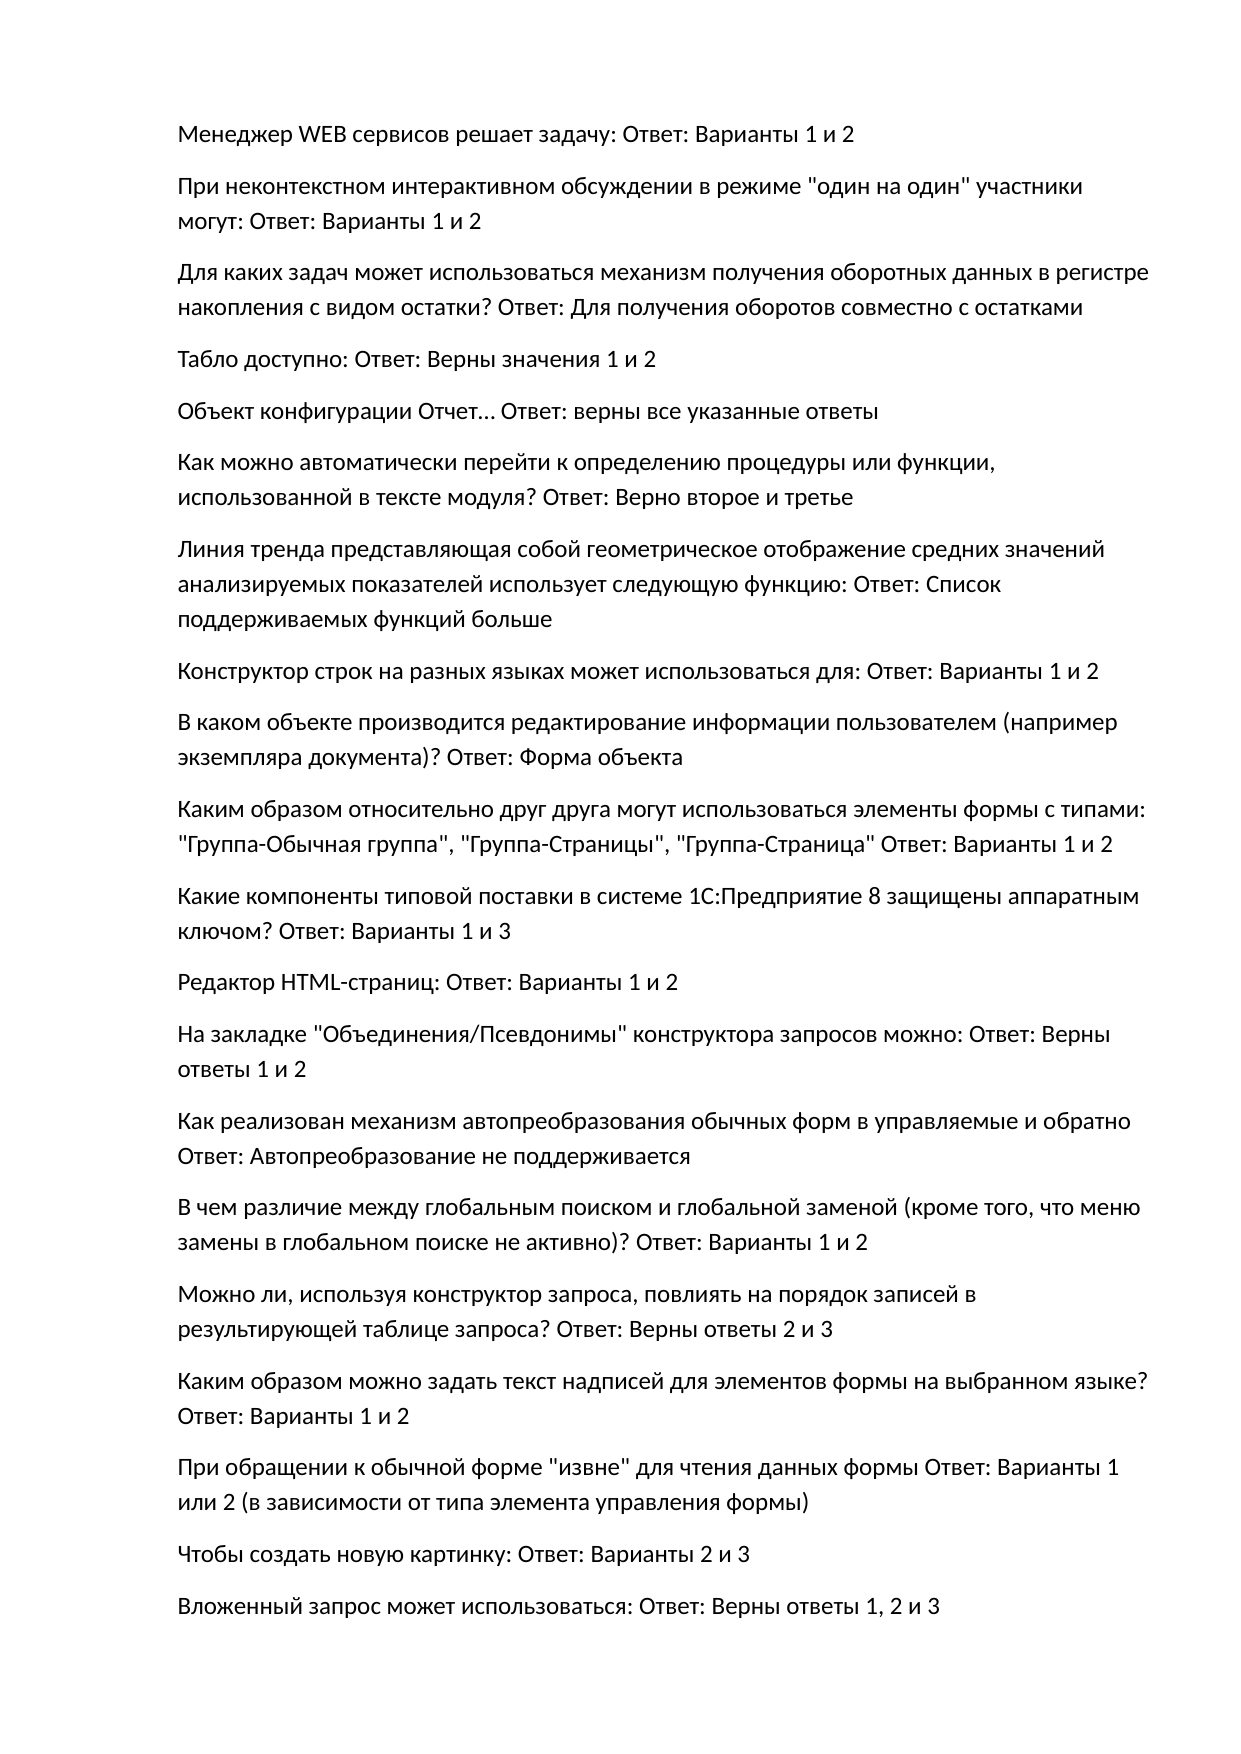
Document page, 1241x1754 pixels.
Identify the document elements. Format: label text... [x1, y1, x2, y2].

text Объект конфигурации Отчет… Ответ: верны все указанные ответы [177, 395, 1152, 425]
text Вложенный запрос может использоваться: Ответ: Верны ответы 1, 2 и 3 [177, 1590, 1152, 1620]
text Линия тренда представляющая собой геометрическое отображение средних значений анализируемых показателей использует следующую функцию: Ответ: Список поддерживаемых функций больше [177, 533, 1152, 634]
text Менеджер WEB сервисов решает задачу: Ответ: Варианты 1 и 2 [177, 118, 1152, 149]
text Какие компоненты типовой поставки в системе 1С:Предприятие 8 защищены аппаратным ключом? Ответ: Варианты 1 и 3 [177, 880, 1152, 945]
text Чтобы создать новую картинку: Ответ: Варианты 2 и 3 [177, 1538, 1152, 1569]
text В каком объекте производится редактирование информации пользователем (например экземпляра документа)? Ответ: Форма объекта [177, 706, 1152, 772]
text Как реализован механизм автопреобразования обычных форм в управляемые и обратно Ответ: Автопреобразование не поддерживается [177, 1105, 1152, 1170]
text Табло доступно: Ответ: Верны значения 1 и 2 [177, 343, 1152, 374]
text Редактор HTML-страниц: Ответ: Варианты 1 и 2 [177, 966, 1152, 997]
text В чем различие между глобальным поиском и глобальной заменой (кроме того, что меню замены в глобальном поиске не активно)? Ответ: Варианты 1 и 2 [177, 1191, 1152, 1257]
text При обращении к обычной форме "извне" для чтения данных формы Ответ: Варианты 1 или 2 (в зависимости от типа элемента управления формы) [177, 1451, 1152, 1517]
text Конструктор строк на разных языках может использоваться для: Ответ: Варианты 1 и 2 [177, 655, 1152, 685]
text Каким образом относительно друг друга могут использоваться элементы формы с типами: "Группа-Обычная группа", "Группа-Страницы", "Группа-Страница" Ответ: Варианты 1 и 2 [177, 793, 1152, 859]
text Можно ли, используя конструктор запроса, повлиять на порядок записей в результирующей таблице запроса? Ответ: Верны ответы 2 и 3 [177, 1278, 1152, 1344]
text При неконтекстном интерактивном обсуждении в режиме "один на один" участники могут: Ответ: Варианты 1 и 2 [177, 170, 1152, 235]
text Как можно автоматически перейти к определению процедуры или функции, использованной в тексте модуля? Ответ: Верно второе и третье [177, 446, 1152, 512]
text На закладке "Объединения/Псевдонимы" конструктора запросов можно: Ответ: Верны ответы 1 и 2 [177, 1018, 1152, 1084]
text Для каких задач может использоваться механизм получения оборотных данных в регистре накопления с видом остатки? Ответ: Для получения оборотов совместно с остатками [177, 256, 1152, 322]
text Каким образом можно задать текст надписей для элементов формы на выбранном языке? Ответ: Варианты 1 и 2 [177, 1365, 1152, 1430]
